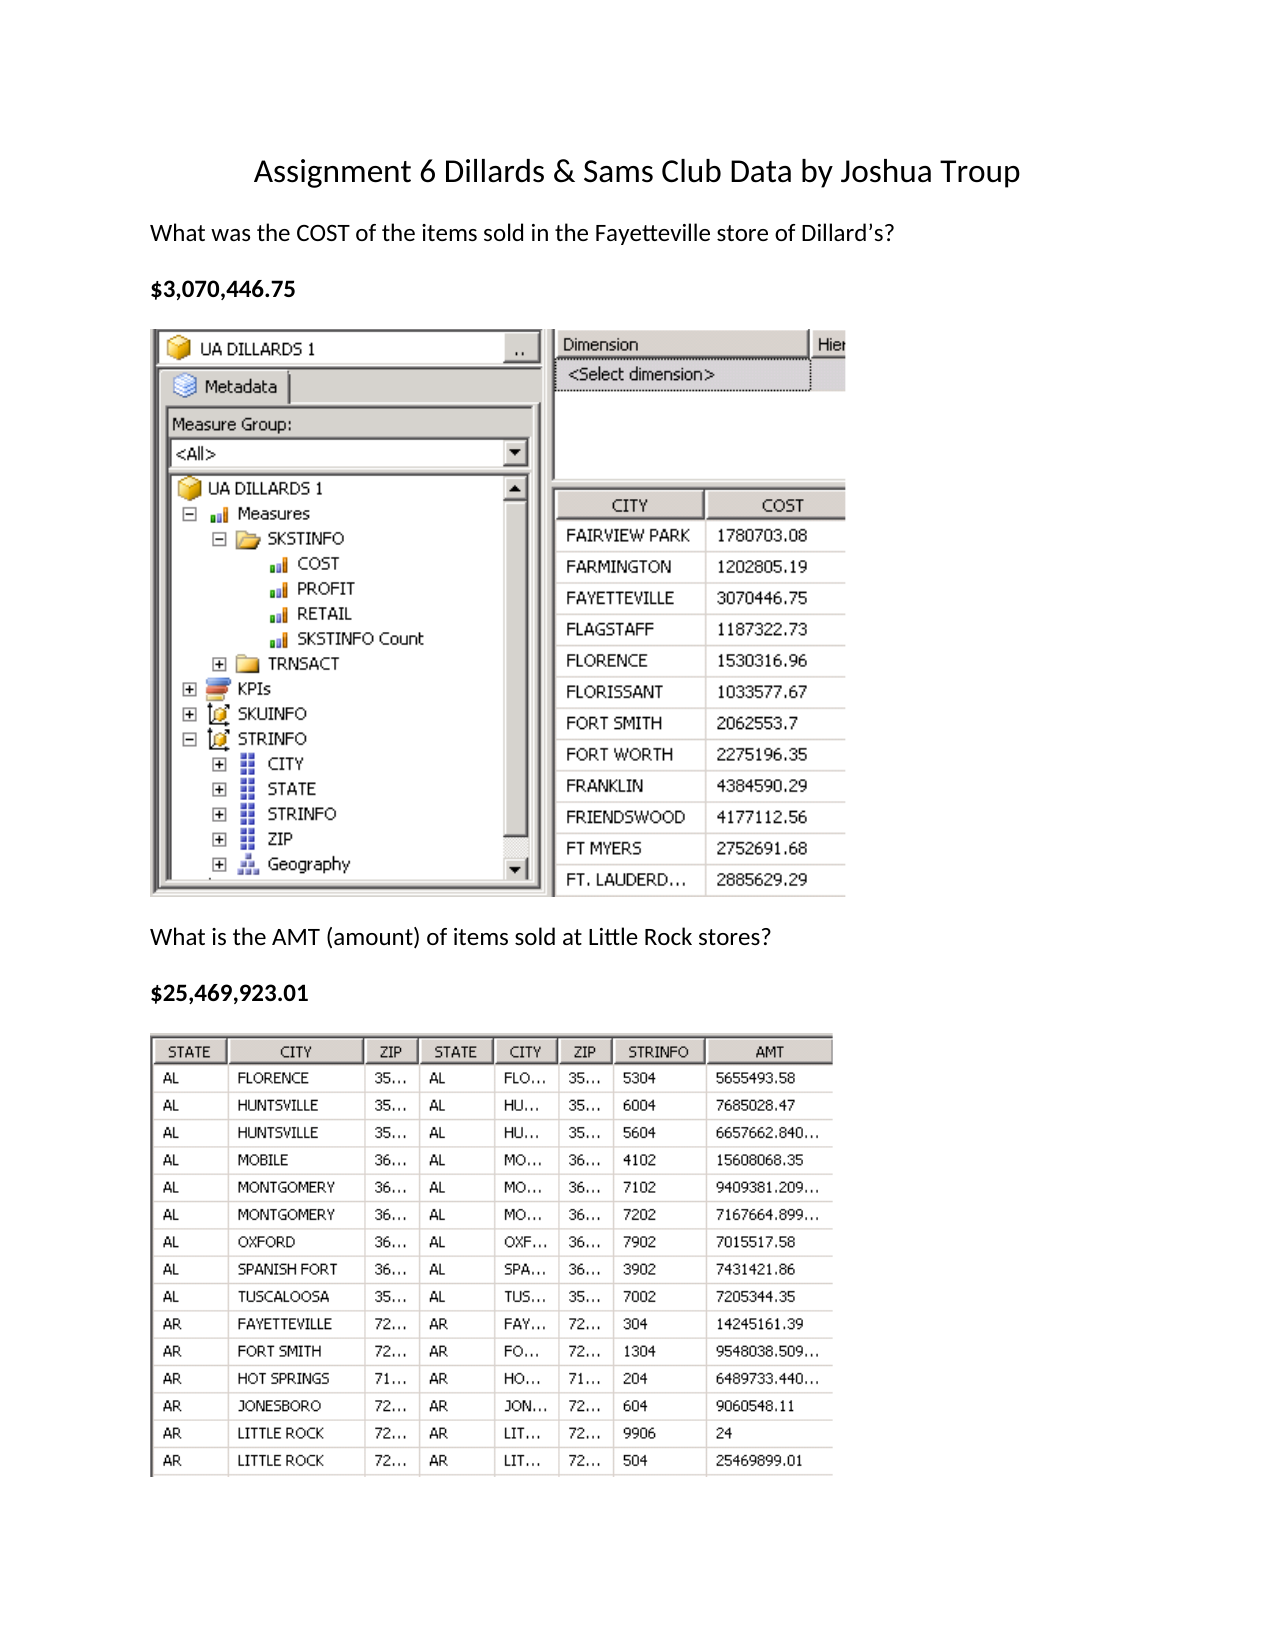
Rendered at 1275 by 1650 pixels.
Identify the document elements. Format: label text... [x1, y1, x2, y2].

text $3,070,446.75 [150, 273, 1125, 304]
text Assignment 6 Dillards & Sams Club Data by Joshua Troup [150, 150, 1125, 191]
text What is the AMT (amount) of items sold at Little Rock stores? [150, 922, 1125, 952]
text $25,469,923.01 [150, 977, 1125, 1008]
picture [150, 1033, 833, 1477]
text What was the COST of the items sold in the Fayetteville store of Dillard’s? [150, 218, 1125, 248]
picture [150, 329, 846, 897]
